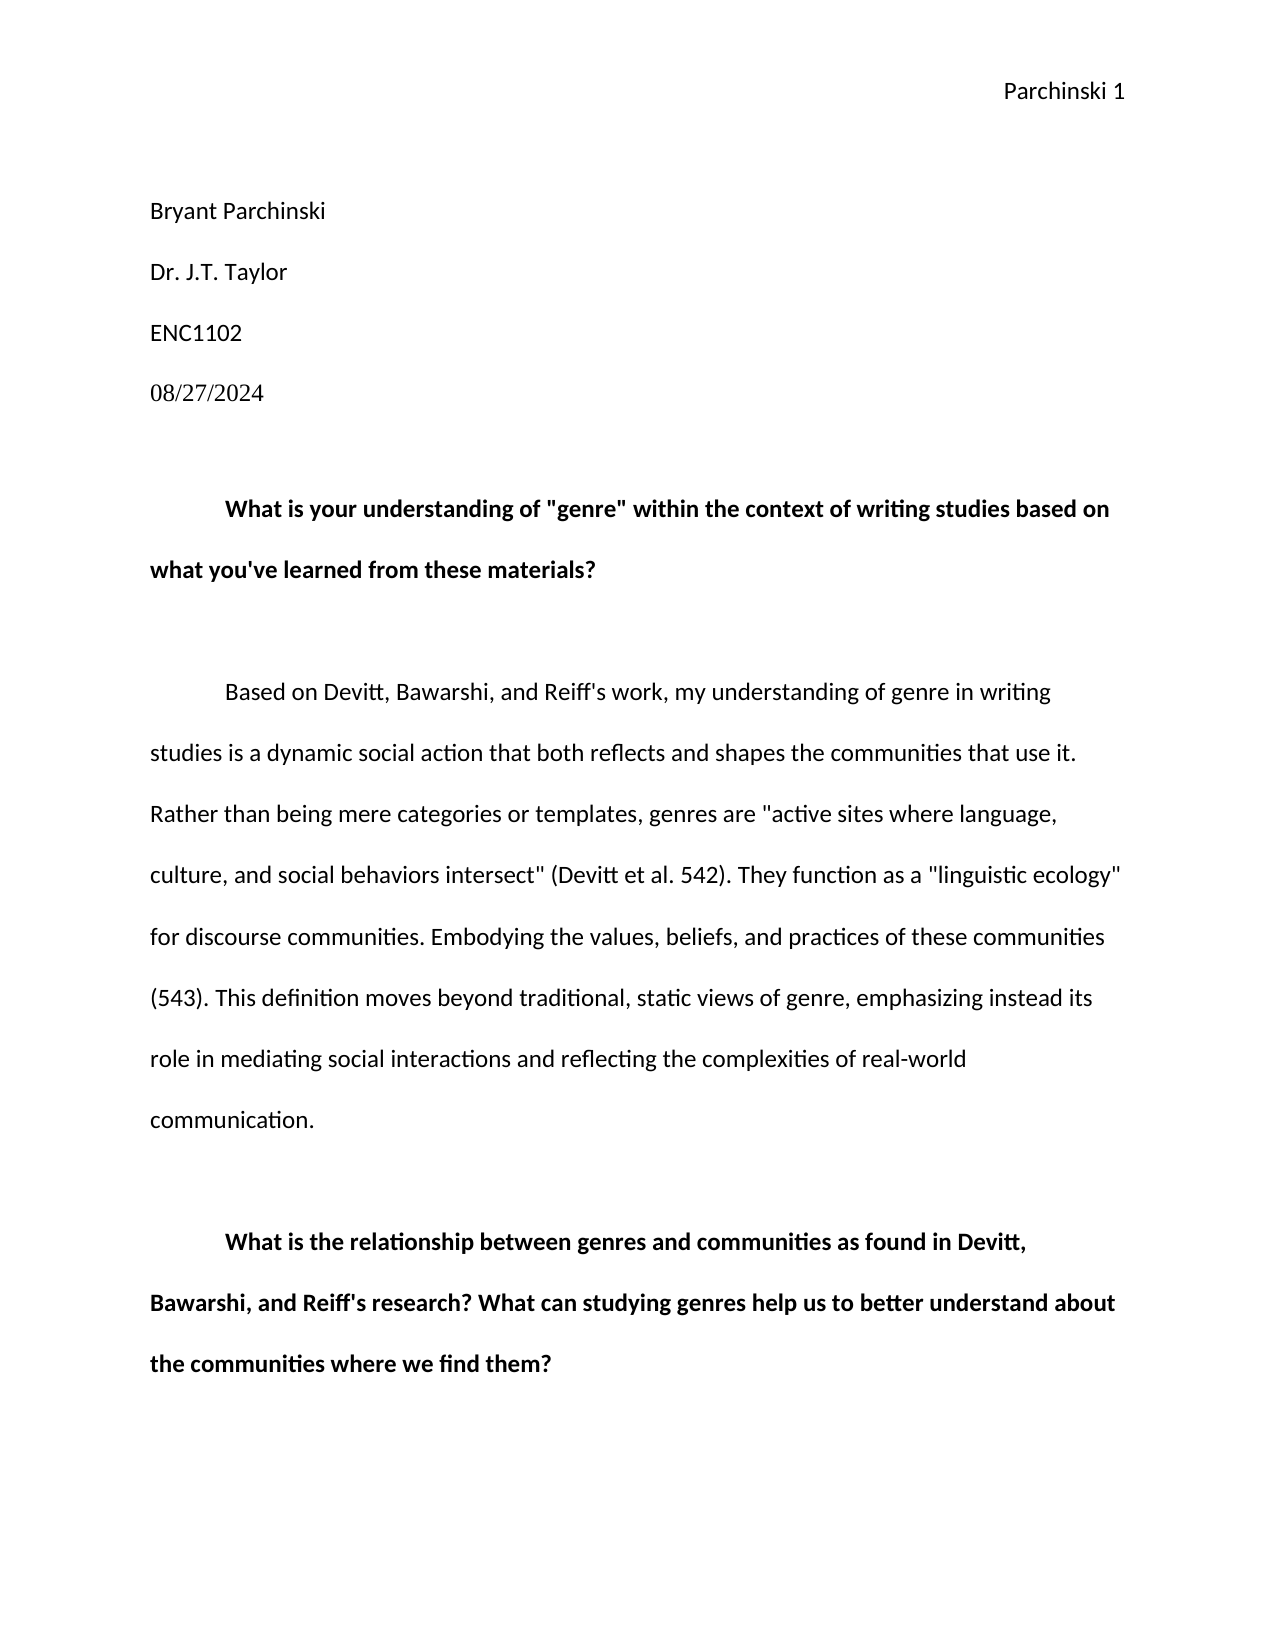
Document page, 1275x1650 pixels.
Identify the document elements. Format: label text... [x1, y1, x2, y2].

text What is your understanding of "genre" within the context of writing studies based on what you've learned from these materials? [150, 493, 1125, 585]
text What is the relationship between genres and communities as found in Devitt, Bawarshi, and Reiff's research? What can studying genres help us to better understand about the communities where we find them? [150, 1226, 1125, 1378]
text 08/27/2024 [150, 378, 1125, 407]
text Based on Devitt, Bawarshi, and Reiff's work, my understanding of genre in writing studies is a dynamic social action that both reflects and shapes the communities that use it. Rather than being mere categories or templates, genres are "active sites where language, culture, and social behaviors intersect" (Devitt et al. 542). They function as a "linguistic ecology" for discourse communities. Embodying the values, beliefs, and practices of these communities (543). This definition moves beyond traditional, static views of genre, emphasizing instead its role in mediating social interactions and reflecting the complexities of real-world communication. [150, 676, 1125, 1134]
